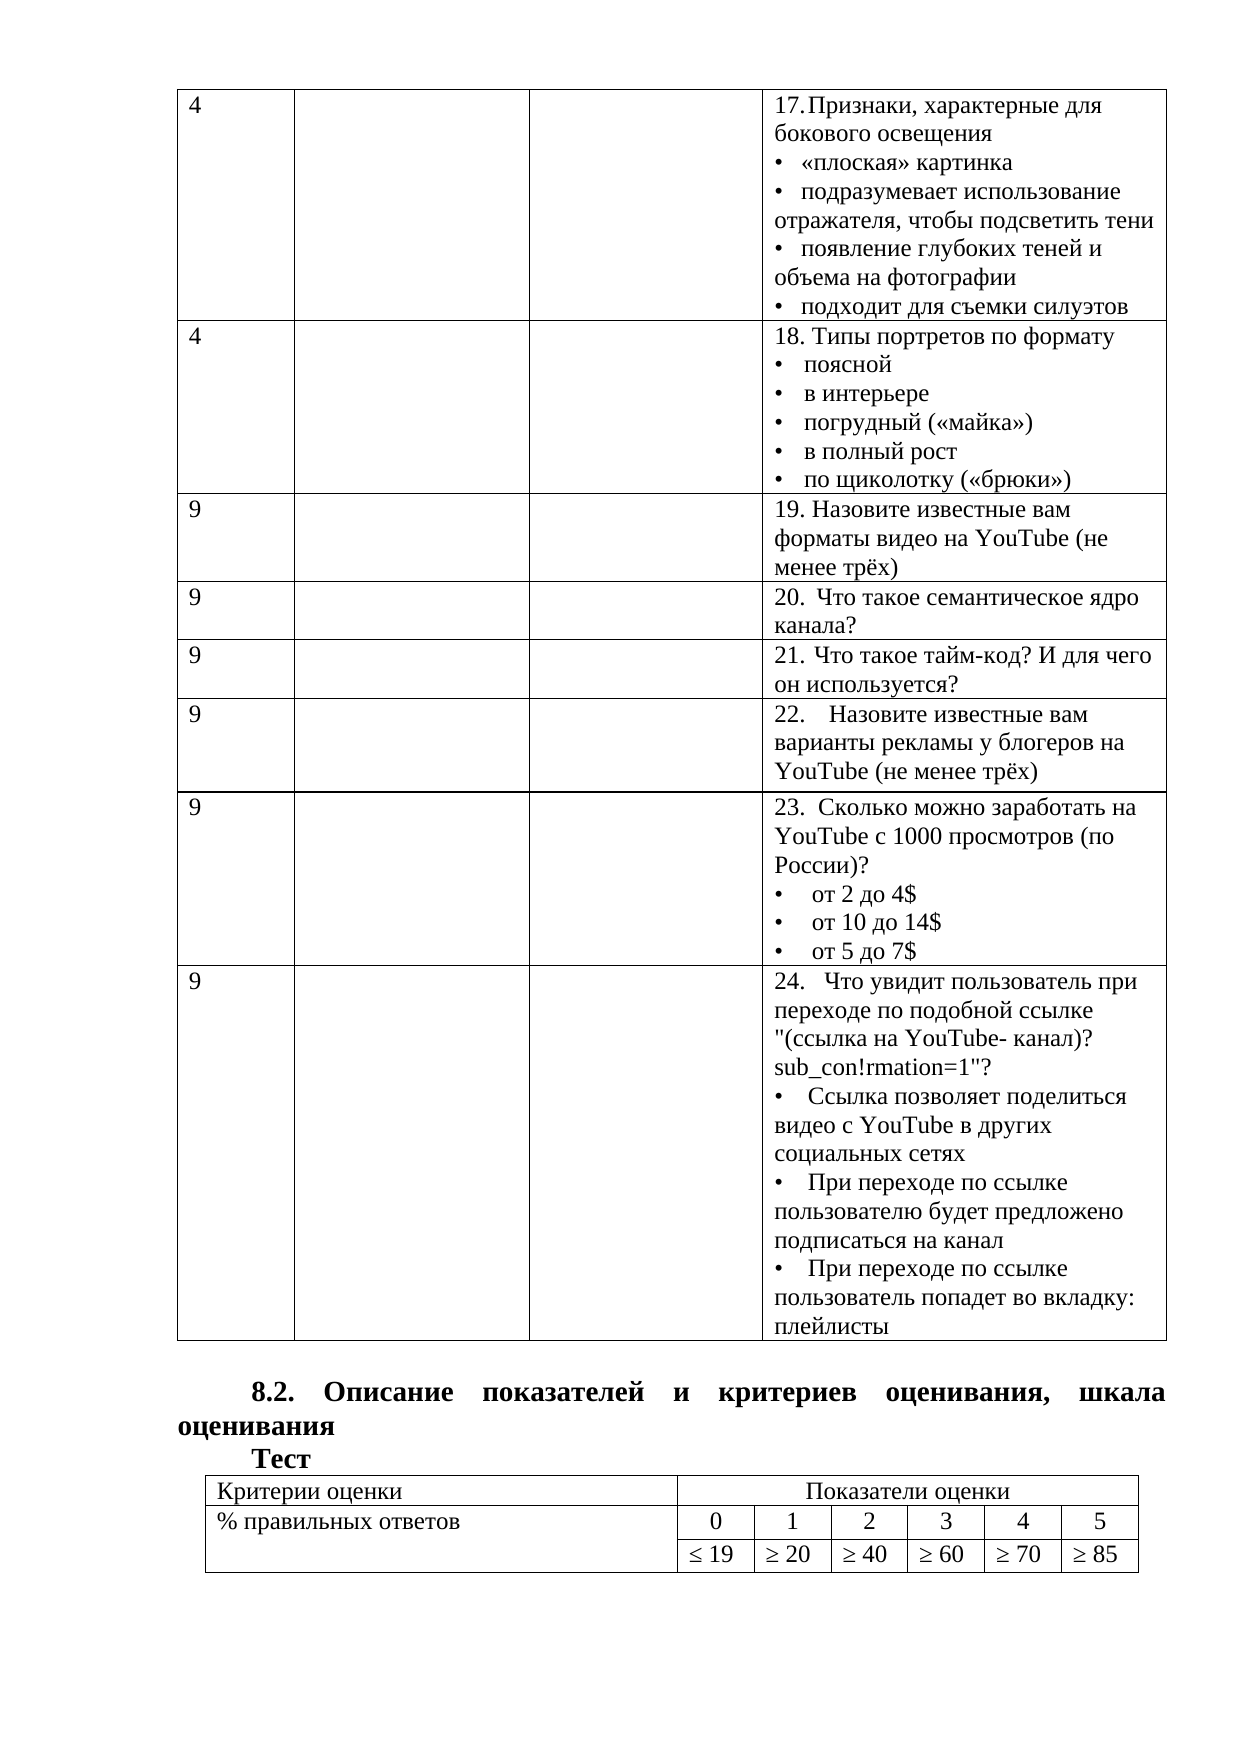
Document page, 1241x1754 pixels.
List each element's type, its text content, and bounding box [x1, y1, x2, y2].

table_cell % правильных ответов [206, 1506, 677, 1572]
table_cell 5 [1062, 1506, 1138, 1538]
table_cell 9 [178, 699, 294, 791]
table_cell 19. Назовите известные вам форматы видео на YouTube (не менее трёх) [763, 494, 1166, 581]
table_cell [295, 321, 529, 493]
table_cell [530, 793, 762, 965]
table_cell [530, 321, 762, 493]
table_cell 20. Что такое семантическое ядро канала? [763, 582, 1166, 639]
table_cell 22. Назовите известные вам варианты рекламы у блогеров на YouTube (не менее трёх) [763, 699, 1166, 791]
table_cell 23. Сколько можно заработать на YouTube с 1000 просмотров (по России)? • от 2 до 4$ • от 10 до 14$ • от 5 до 7$ [763, 793, 1166, 965]
text 8.2. Описание показателей и критериев оценивания, шкала оценивания [177, 1374, 1167, 1441]
table_cell ≥ 70 [985, 1540, 1061, 1572]
table_cell 4 [178, 90, 294, 320]
table_cell [295, 494, 529, 581]
table_cell [530, 966, 762, 1340]
table_cell [295, 966, 529, 1340]
table_cell 3 [908, 1506, 984, 1538]
table_cell [295, 699, 529, 791]
table_cell [295, 582, 529, 639]
table_cell [530, 582, 762, 639]
table_cell ≥ 85 [1062, 1540, 1138, 1572]
table_header Показатели оценки [678, 1476, 1138, 1505]
table_cell 17. Признаки, характерные для бокового освещения • «плоская» картинка • подразумевает использование отражателя, чтобы подсветить тени • появление глубоких теней и объема на фотографии • подходит для съемки силуэтов [763, 90, 1166, 320]
table_cell ≥ 40 [832, 1540, 907, 1572]
table_cell [530, 699, 762, 791]
table_cell 9 [178, 966, 294, 1340]
table_cell [530, 640, 762, 698]
table_cell 0 [678, 1506, 754, 1538]
table_cell 1 [755, 1506, 831, 1538]
table_cell 9 [178, 494, 294, 581]
table_cell ≤ 19 [678, 1540, 754, 1572]
table_cell [295, 90, 529, 320]
table_cell 24. Что увидит пользователь при переходе по подобной ссылке "(ссылка на YouTube- канал)?sub_con!rmation=1"? • Ссылка позволяет поделиться видео с YouTube в других социальных сетях • При переходе по ссылке пользователю будет предложено подписаться на канал • При переходе по ссылке пользователь попадет во вкладку: плейлисты [763, 966, 1166, 1340]
table_cell [530, 494, 762, 581]
table_cell ≥ 20 [755, 1540, 831, 1572]
table_cell 18. Типы портретов по формату • поясной • в интерьере • погрудный («майка») • в полный рост • по щиколотку («брюки») [763, 321, 1166, 493]
table_header Критерии оценки [206, 1476, 677, 1505]
table_cell 21. Что такое тайм-код? И для чего он используется? [763, 640, 1166, 698]
table_cell 9 [178, 640, 294, 698]
table_cell 2 [832, 1506, 907, 1538]
table_cell [530, 90, 762, 320]
text Тест [251, 1441, 1167, 1475]
table_cell [295, 640, 529, 698]
table_cell 4 [178, 321, 294, 493]
table_cell ≥ 60 [908, 1540, 984, 1572]
table_cell 4 [985, 1506, 1061, 1538]
table_cell [295, 793, 529, 965]
table_cell 9 [178, 582, 294, 639]
table_cell 9 [178, 793, 294, 965]
